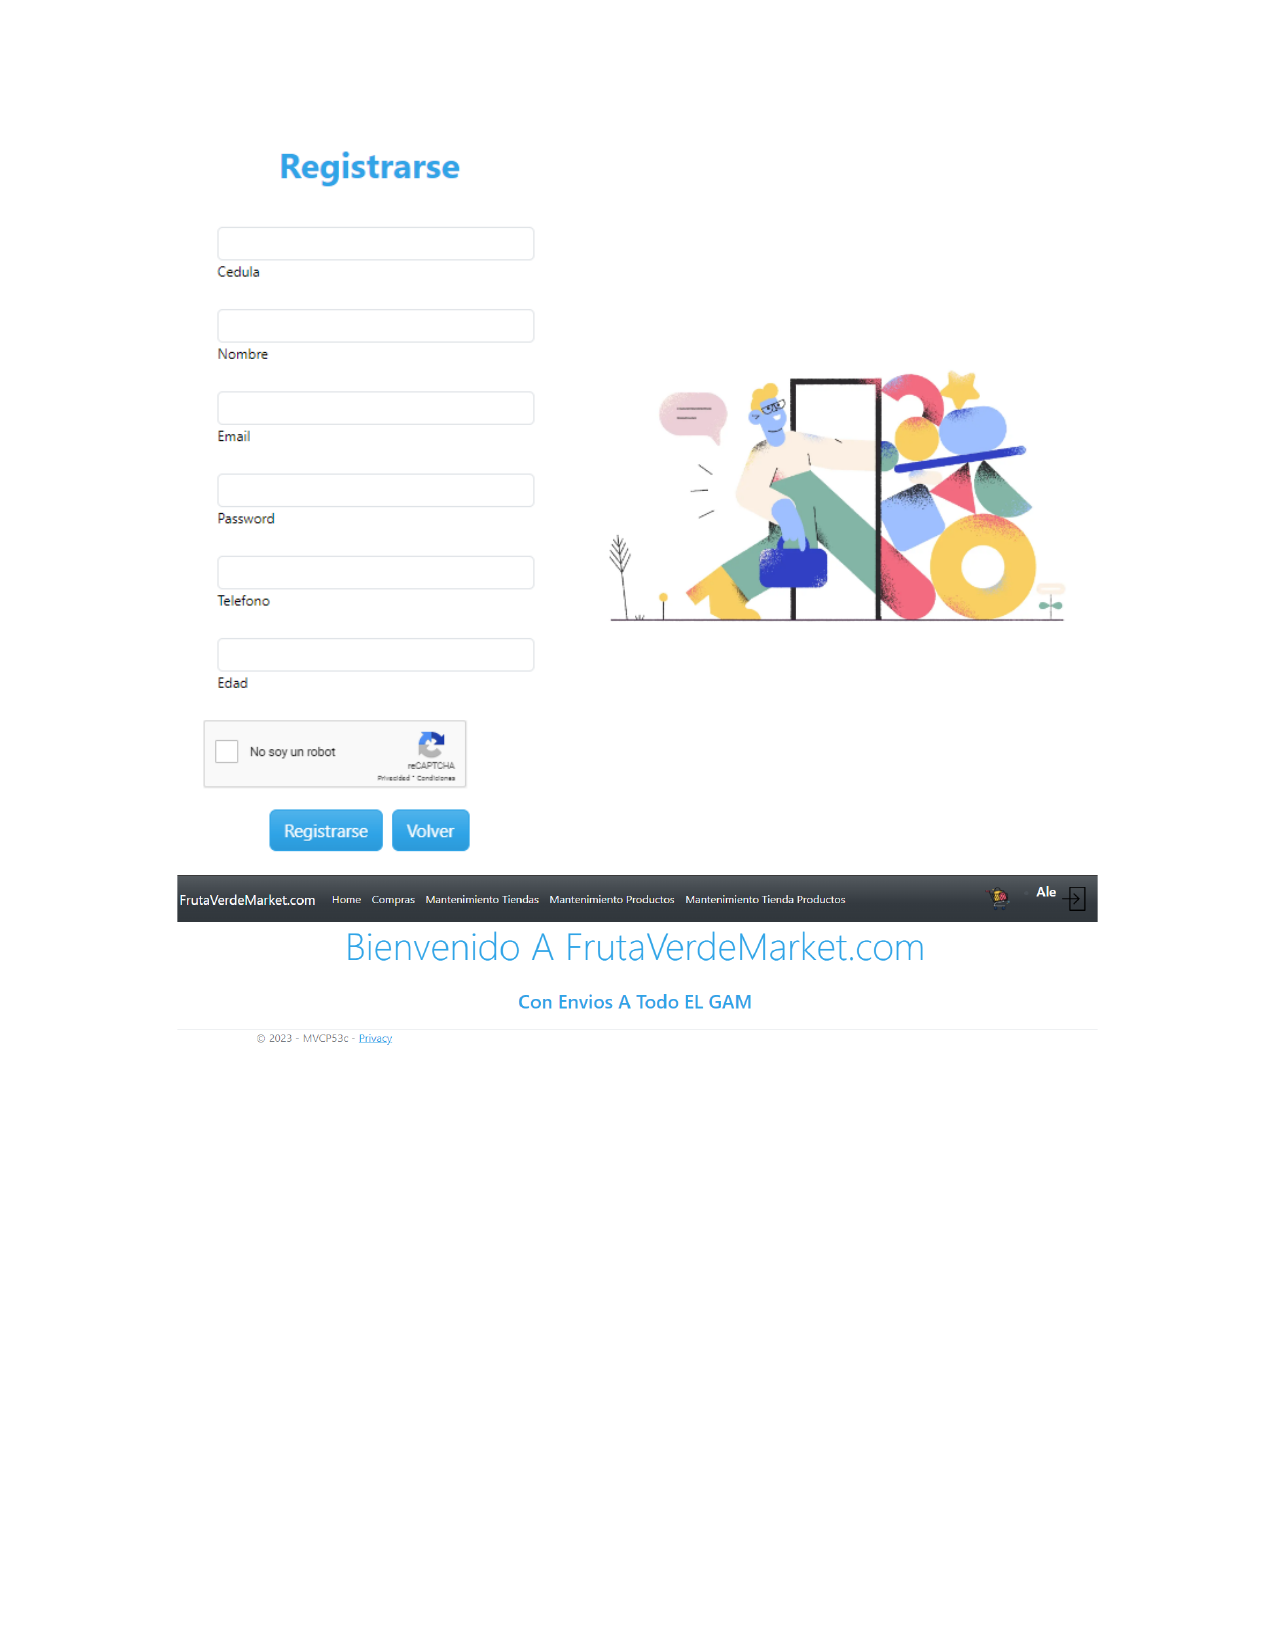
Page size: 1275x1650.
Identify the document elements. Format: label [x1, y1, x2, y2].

picture [177, 147, 1098, 857]
picture [177, 875, 1098, 1073]
